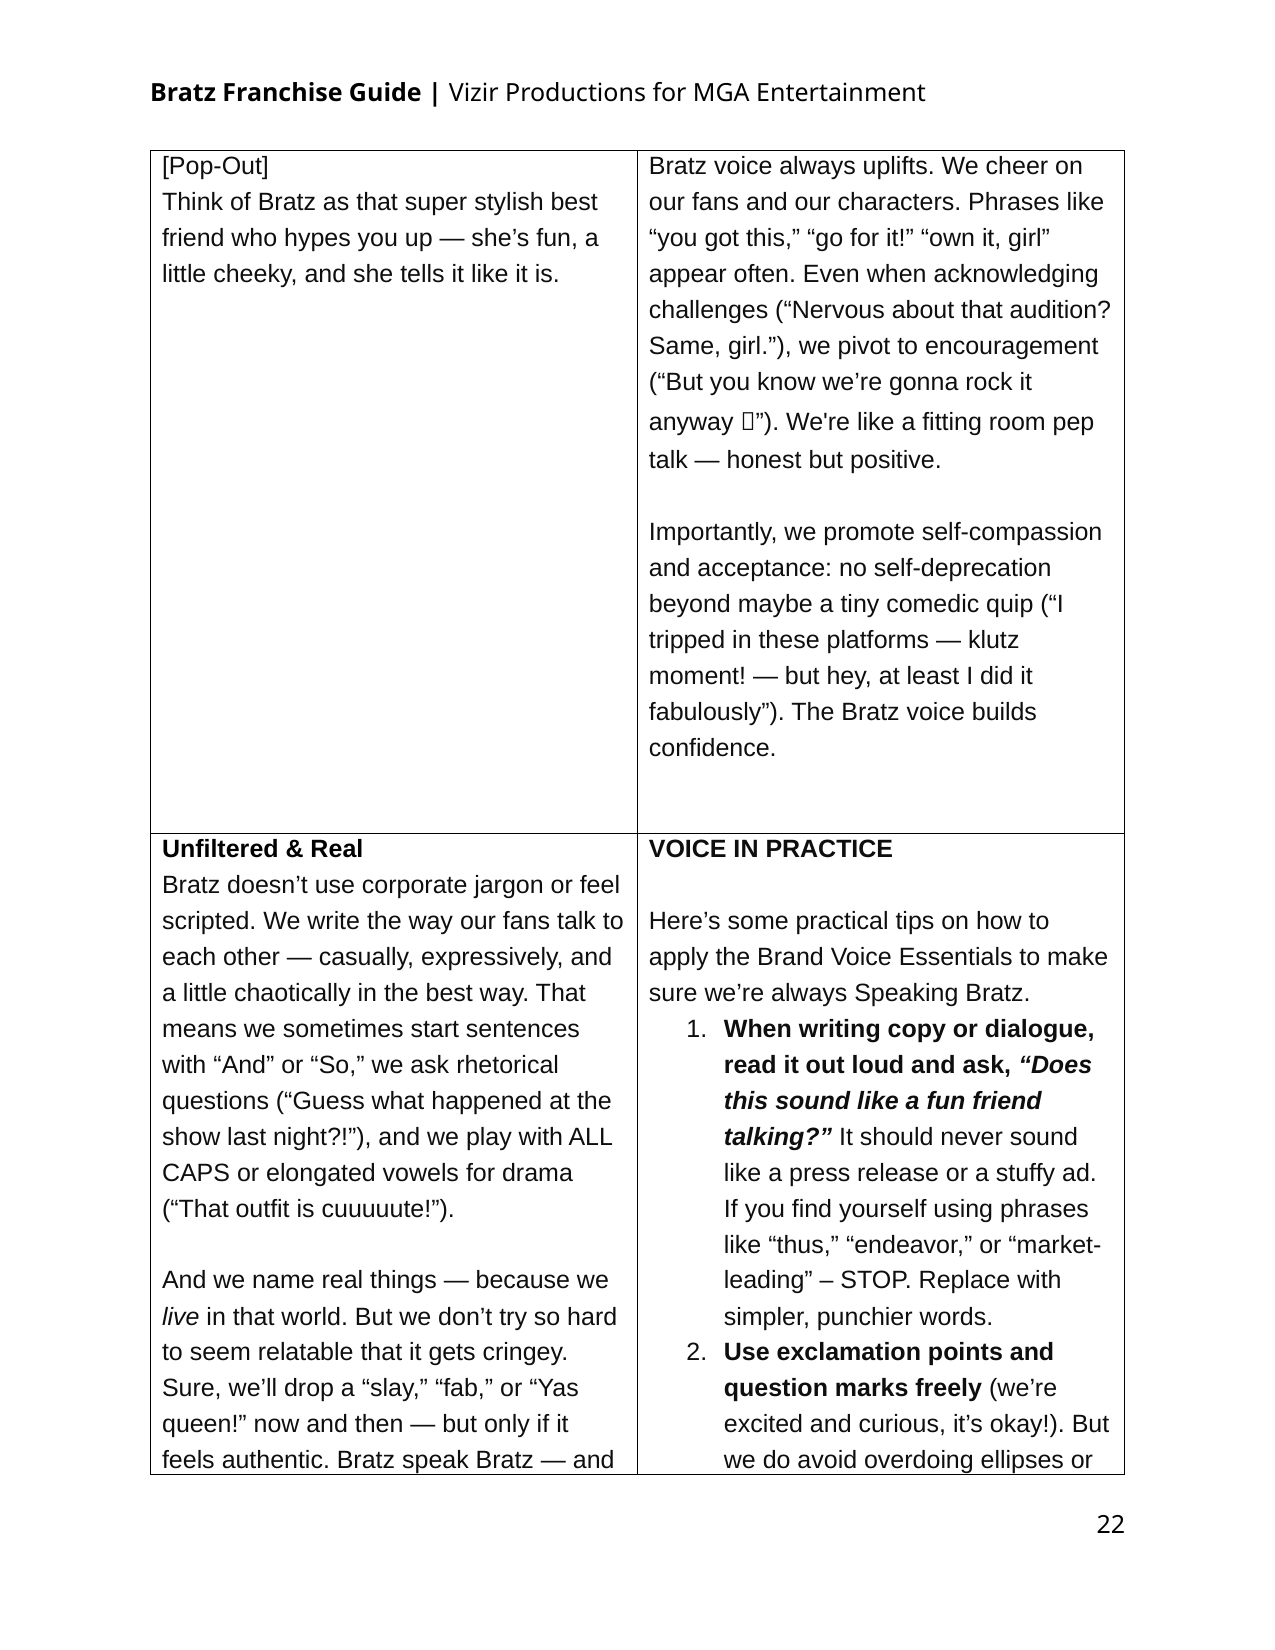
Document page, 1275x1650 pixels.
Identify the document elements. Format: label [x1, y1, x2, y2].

table_cell [151, 834, 637, 1474]
table_cell [638, 151, 1124, 833]
table_cell [151, 151, 637, 833]
table_cell [638, 834, 1124, 1474]
